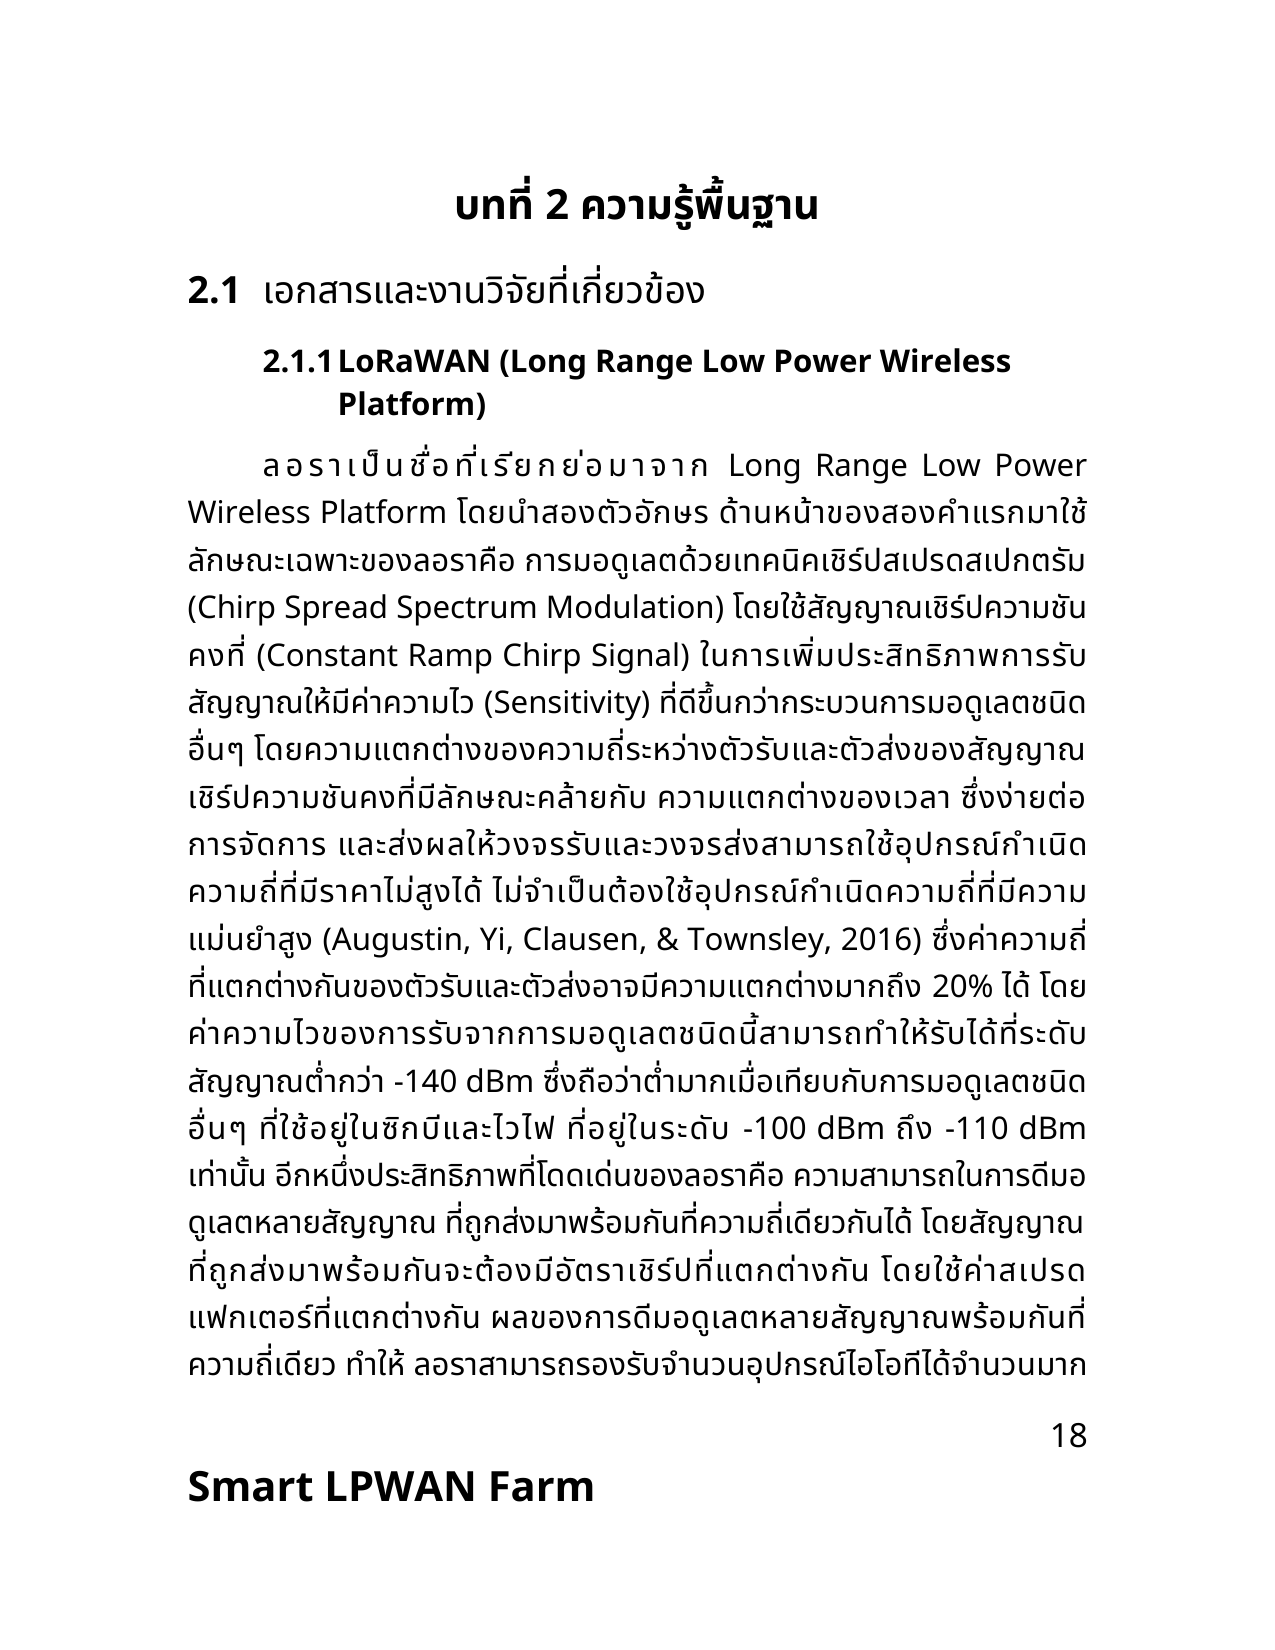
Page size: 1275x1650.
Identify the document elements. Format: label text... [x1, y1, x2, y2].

subtitle บทที่ 2 ความรู้พื้นฐาน [187, 175, 1087, 238]
subtitle เอกสารและงานวิจัยที่เกี่ยวข้อง [187, 263, 1087, 320]
list LoRaWAN (Long Range Low Power Wireless Platform) [262, 339, 1087, 424]
